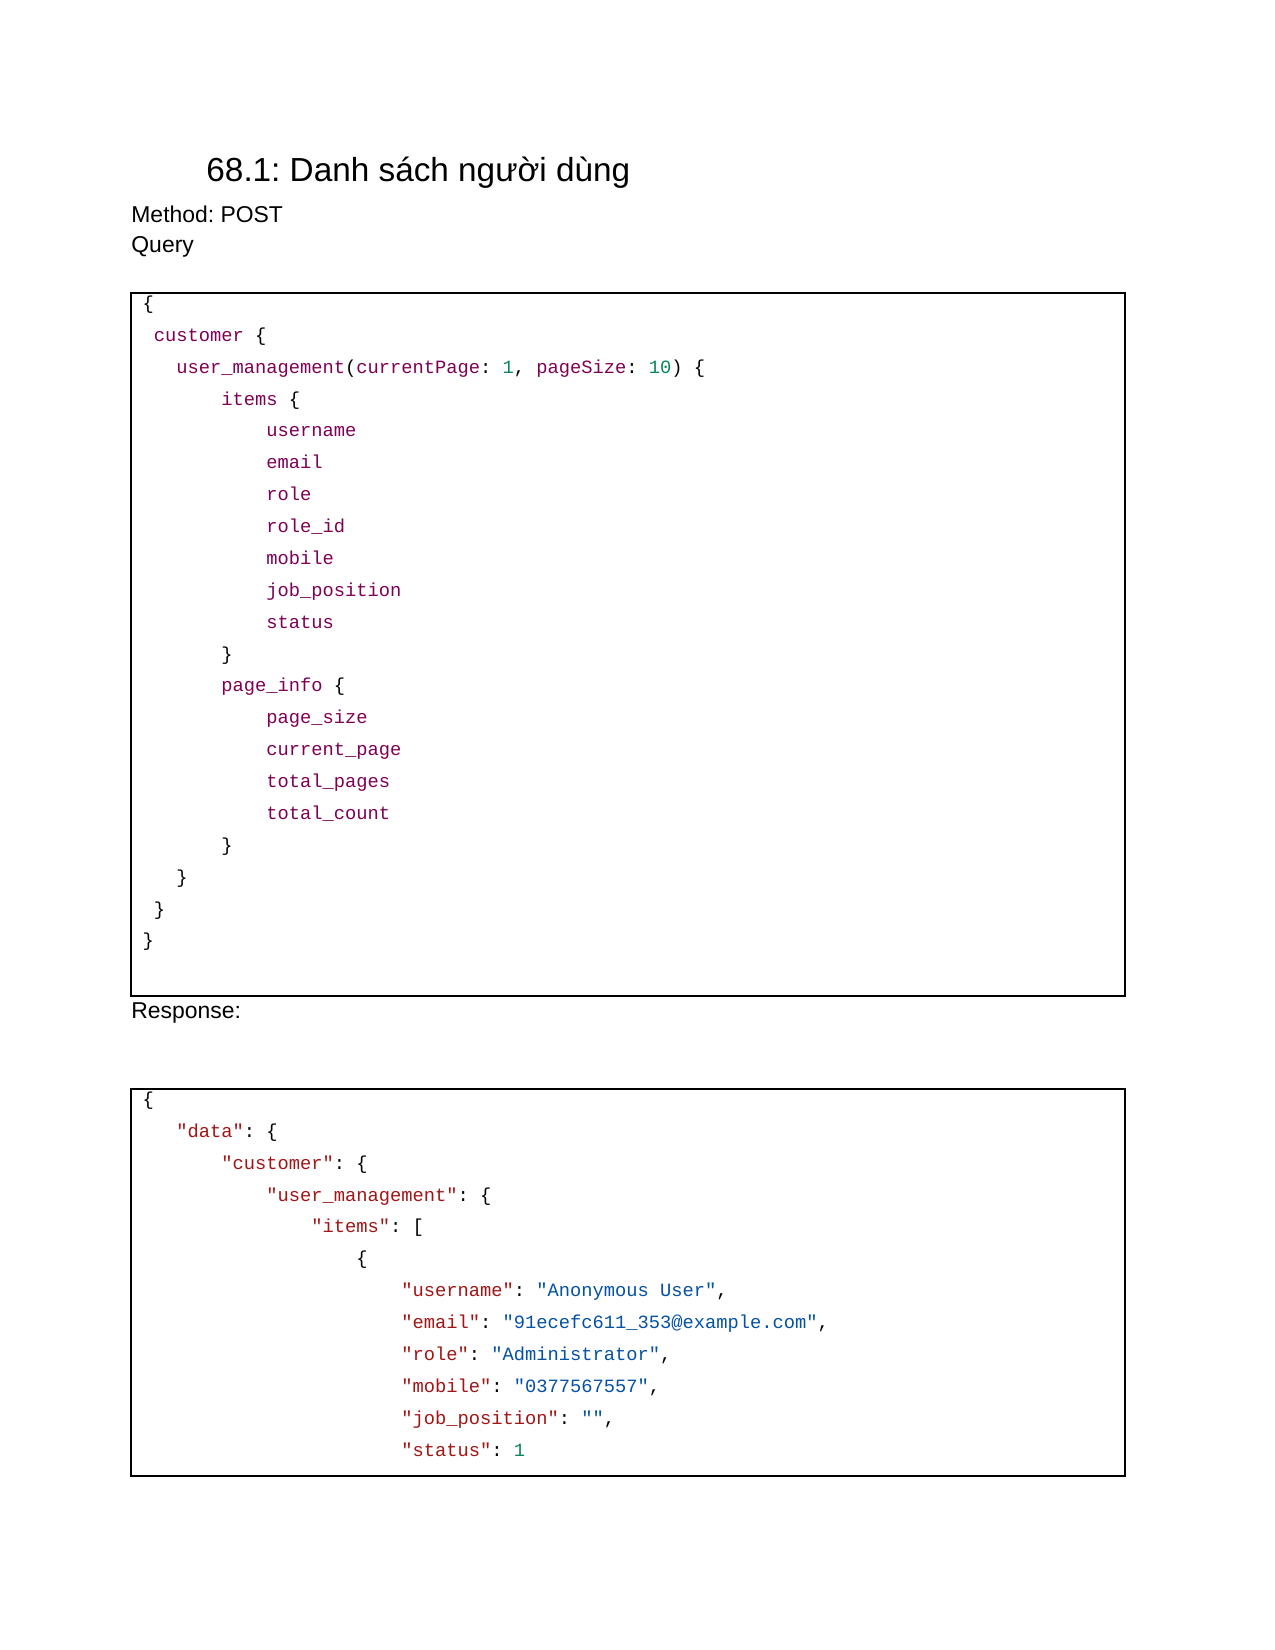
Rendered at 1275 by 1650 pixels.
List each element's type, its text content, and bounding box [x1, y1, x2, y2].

text Query [131, 231, 1125, 257]
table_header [132, 1090, 1124, 1475]
text Response: [131, 997, 1125, 1023]
text Method: POST [131, 201, 1125, 227]
subtitle 68.1: Danh sách người dùng [131, 150, 1125, 188]
table_header { customer { user_management(currentPage: 1, pageSize: 10) { items { username email role role_id mobile job_position status } page_info { page_size current_page total_pages total_count } } } } [132, 294, 1124, 995]
